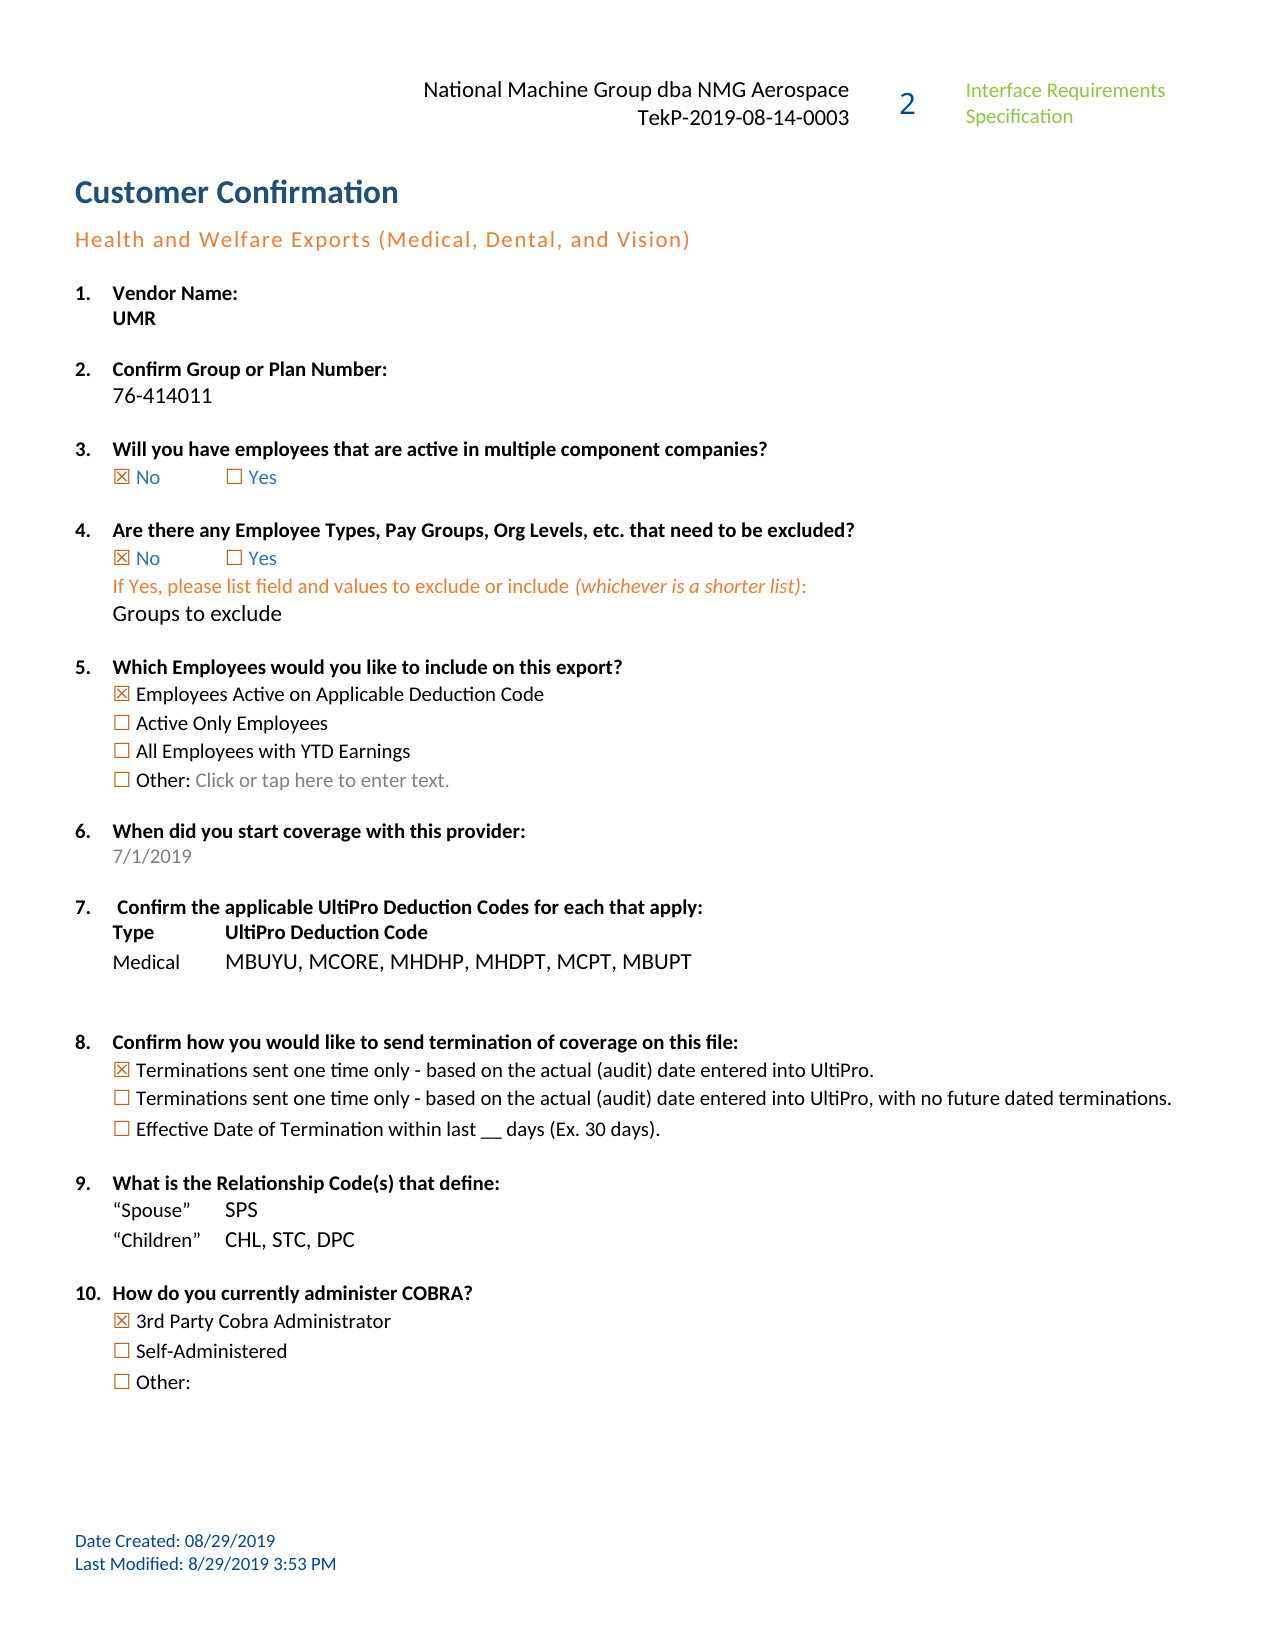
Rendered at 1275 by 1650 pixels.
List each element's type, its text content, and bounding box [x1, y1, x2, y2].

list Other: [112, 765, 1200, 793]
list Confirm the applicable UltiPro Deduction Codes for each that apply: [75, 894, 1200, 919]
list Confirm how you would like to send termination of coverage on this file: [75, 1029, 1200, 1055]
list Active Only Employees [112, 708, 1200, 736]
subtitle Health and Welfare Exports (Medical, Dental, and Vision) [75, 225, 1200, 253]
text Medical [112, 947, 1200, 975]
list If Yes, please list field and values to exclude or include (whichever is a shorter list): [75, 573, 1200, 599]
text Effective Date of Termination within last __ days (Ex. 30 days). [75, 1114, 1200, 1142]
list When did you start coverage with this provider: [75, 818, 1200, 869]
text “Children” [112, 1225, 1200, 1253]
list Terminations sent one time only - based on the actual (audit) date entered into UltiPro. [112, 1055, 1200, 1083]
list All Employees with YTD Earnings [112, 736, 1200, 765]
list How do you currently administer COBRA? [75, 1281, 1200, 1306]
text Type UltiPro Deduction Code [112, 919, 1200, 945]
text No Yes [112, 543, 1200, 571]
list Confirm Group or Plan Number: [75, 356, 1200, 381]
list Vendor Name: [75, 280, 1200, 331]
list Are there any Employee Types, Pay Groups, Org Levels, etc. that need to be excluded? [75, 517, 1200, 543]
list Will you have employees that are active in multiple component companies? [75, 436, 1200, 462]
text 3rd Party Cobra Administrator [112, 1306, 1200, 1334]
text Other: [112, 1367, 1200, 1396]
list Which Employees would you like to include on this export? Employees Active on Applicable Deduction Code [75, 654, 1200, 708]
text Terminations sent one time only - based on the actual (audit) date entered into UltiPro, with no future dated terminations. [75, 1083, 1200, 1112]
text Self-Administered [112, 1337, 1200, 1365]
list What is the Relationship Code(s) that define: [75, 1170, 1200, 1195]
text “Spouse” [112, 1195, 1200, 1223]
text No Yes [112, 462, 1200, 490]
subtitle Customer Confirmation [75, 172, 1200, 212]
